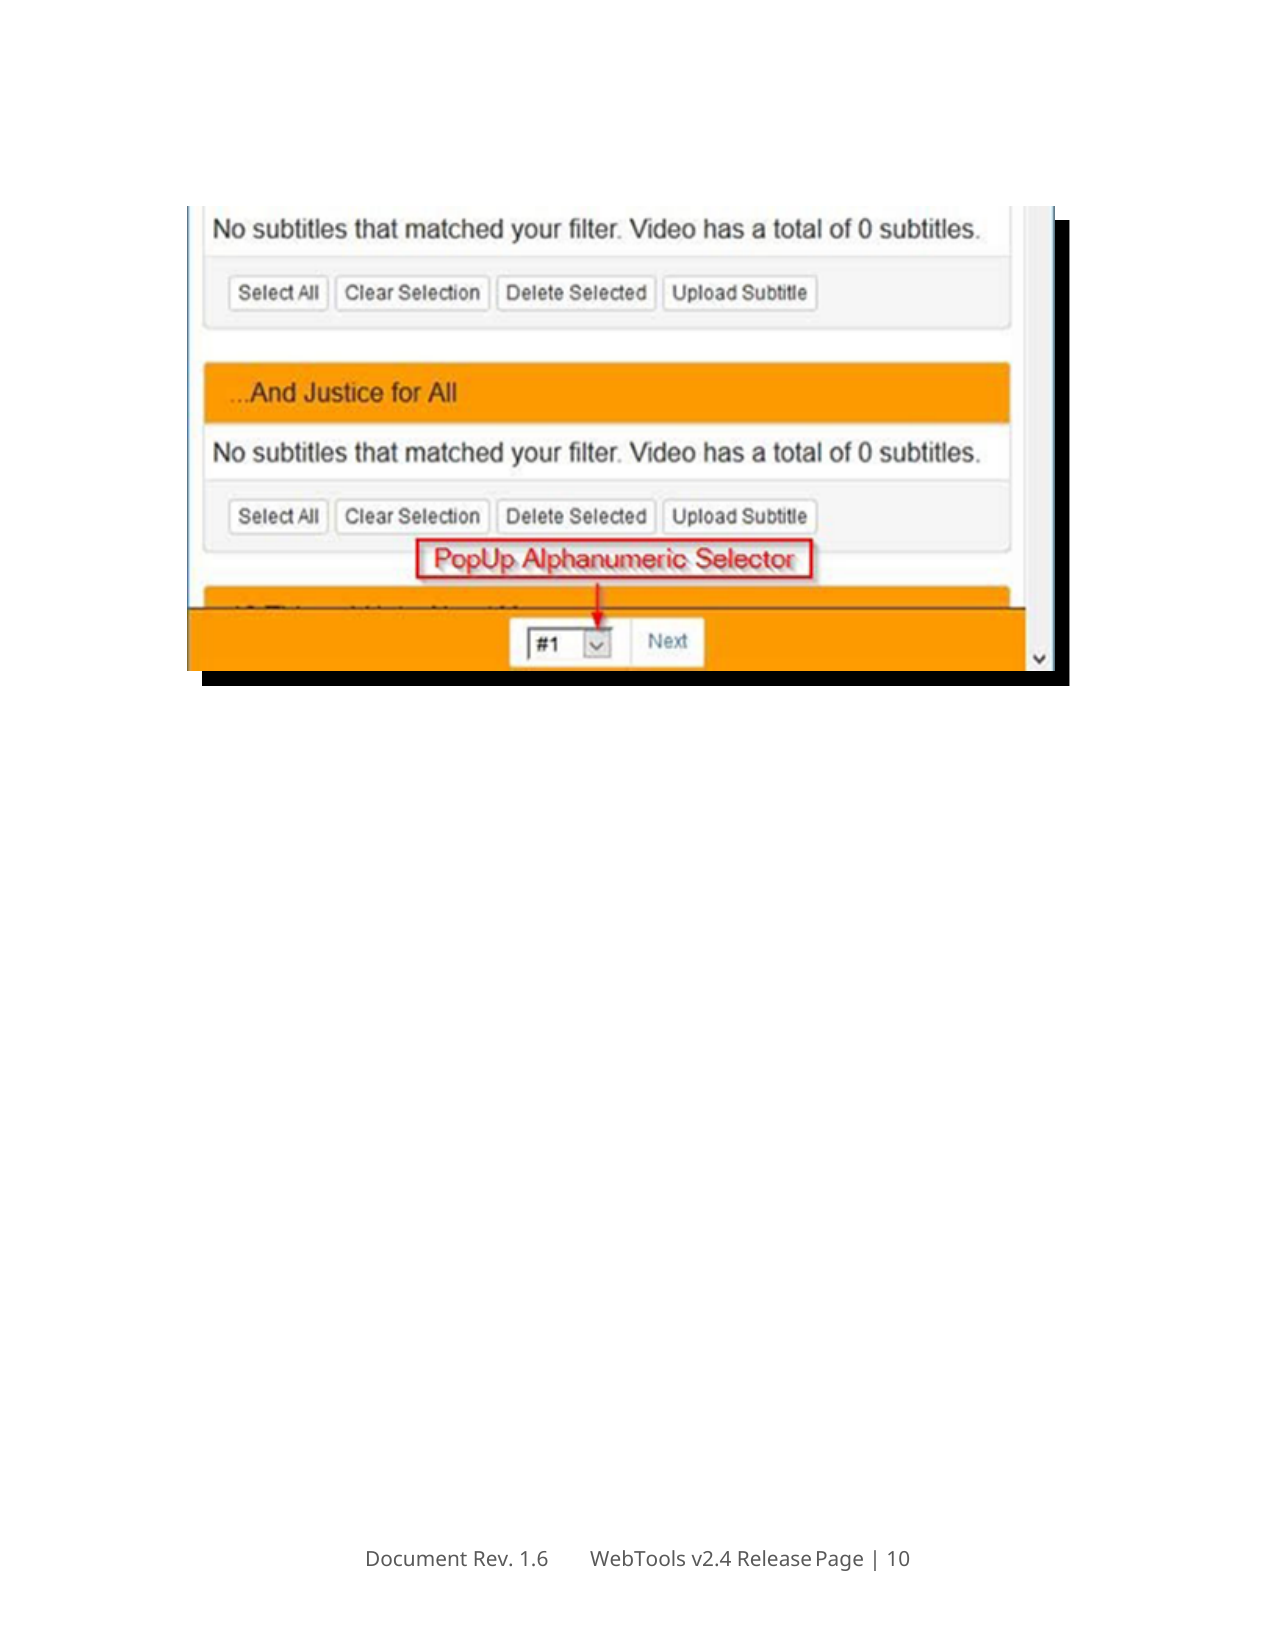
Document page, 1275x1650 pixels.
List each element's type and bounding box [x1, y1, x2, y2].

picture [187, 206, 1055, 671]
